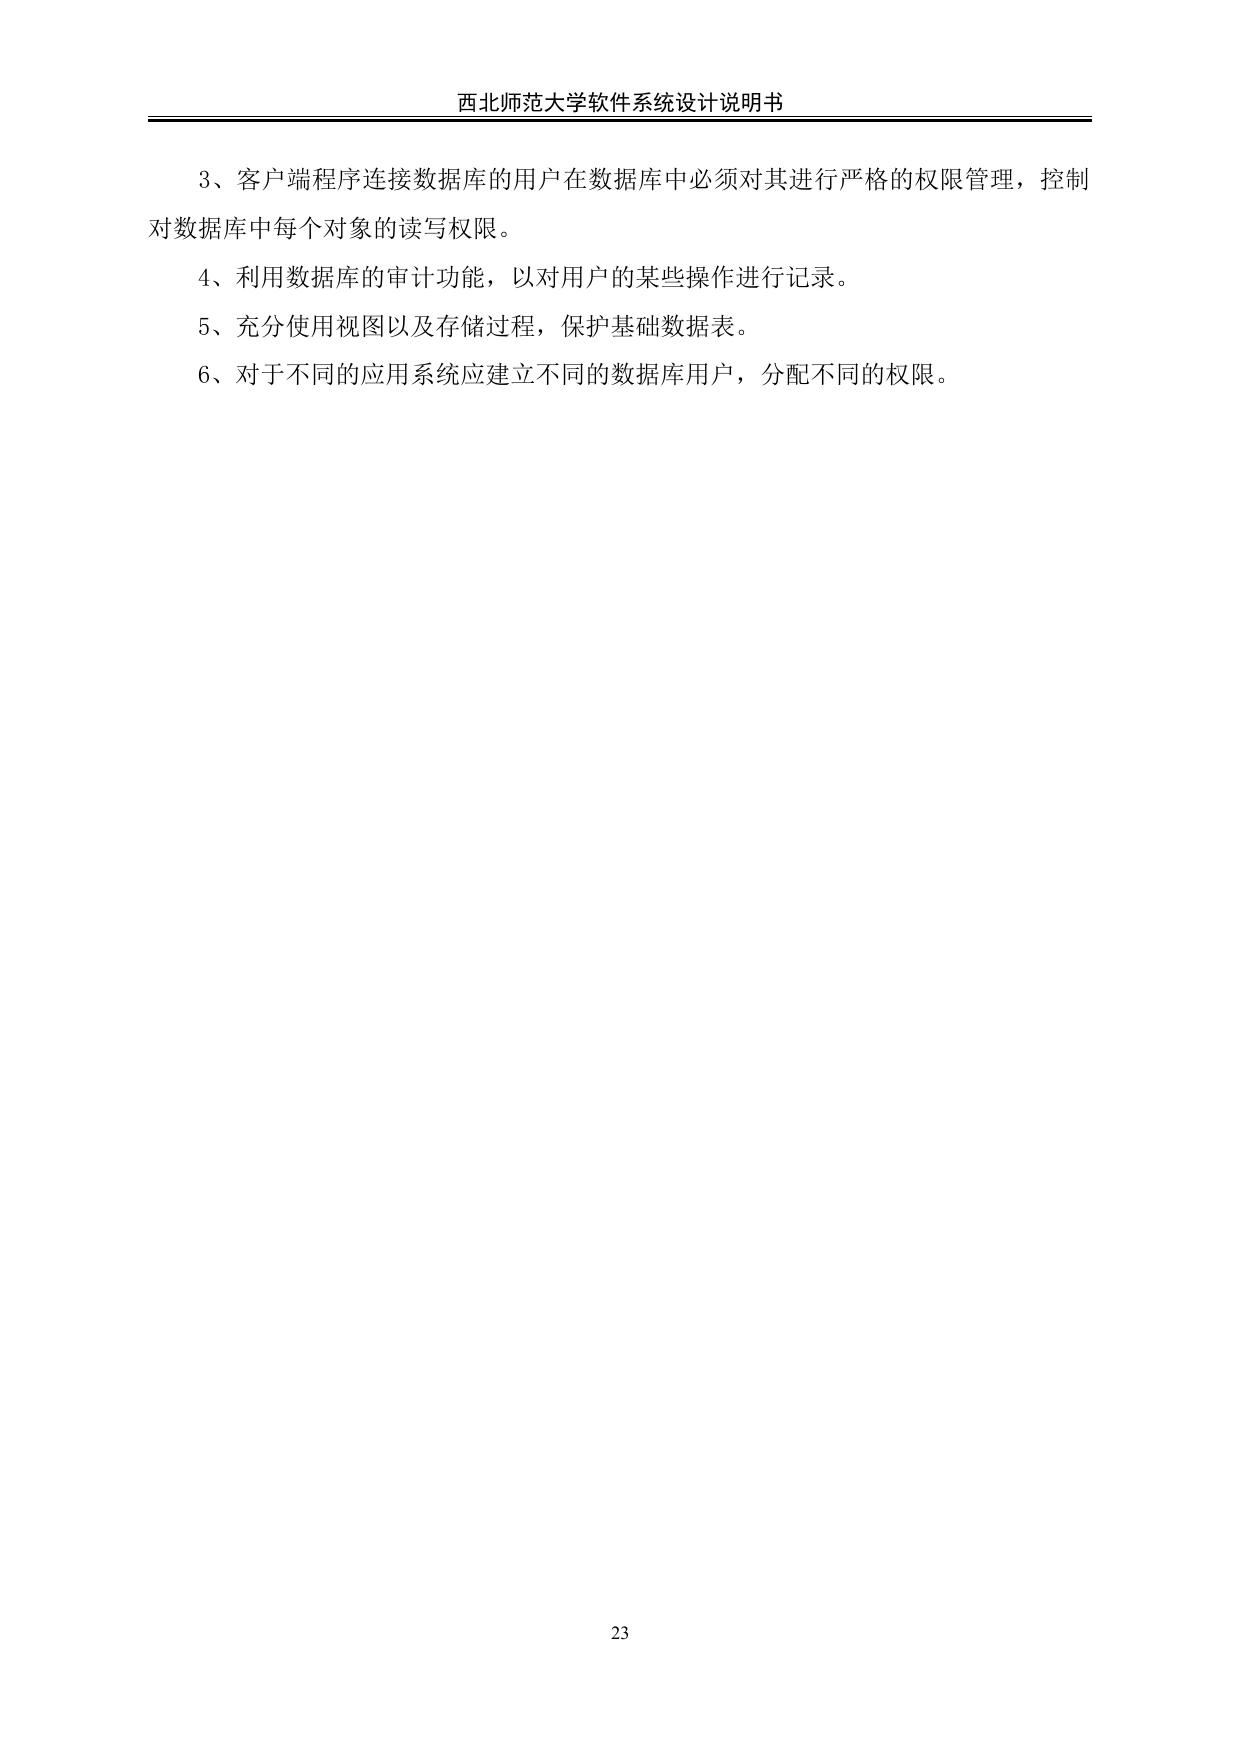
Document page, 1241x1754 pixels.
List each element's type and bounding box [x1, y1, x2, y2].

text [148, 162, 1092, 389]
